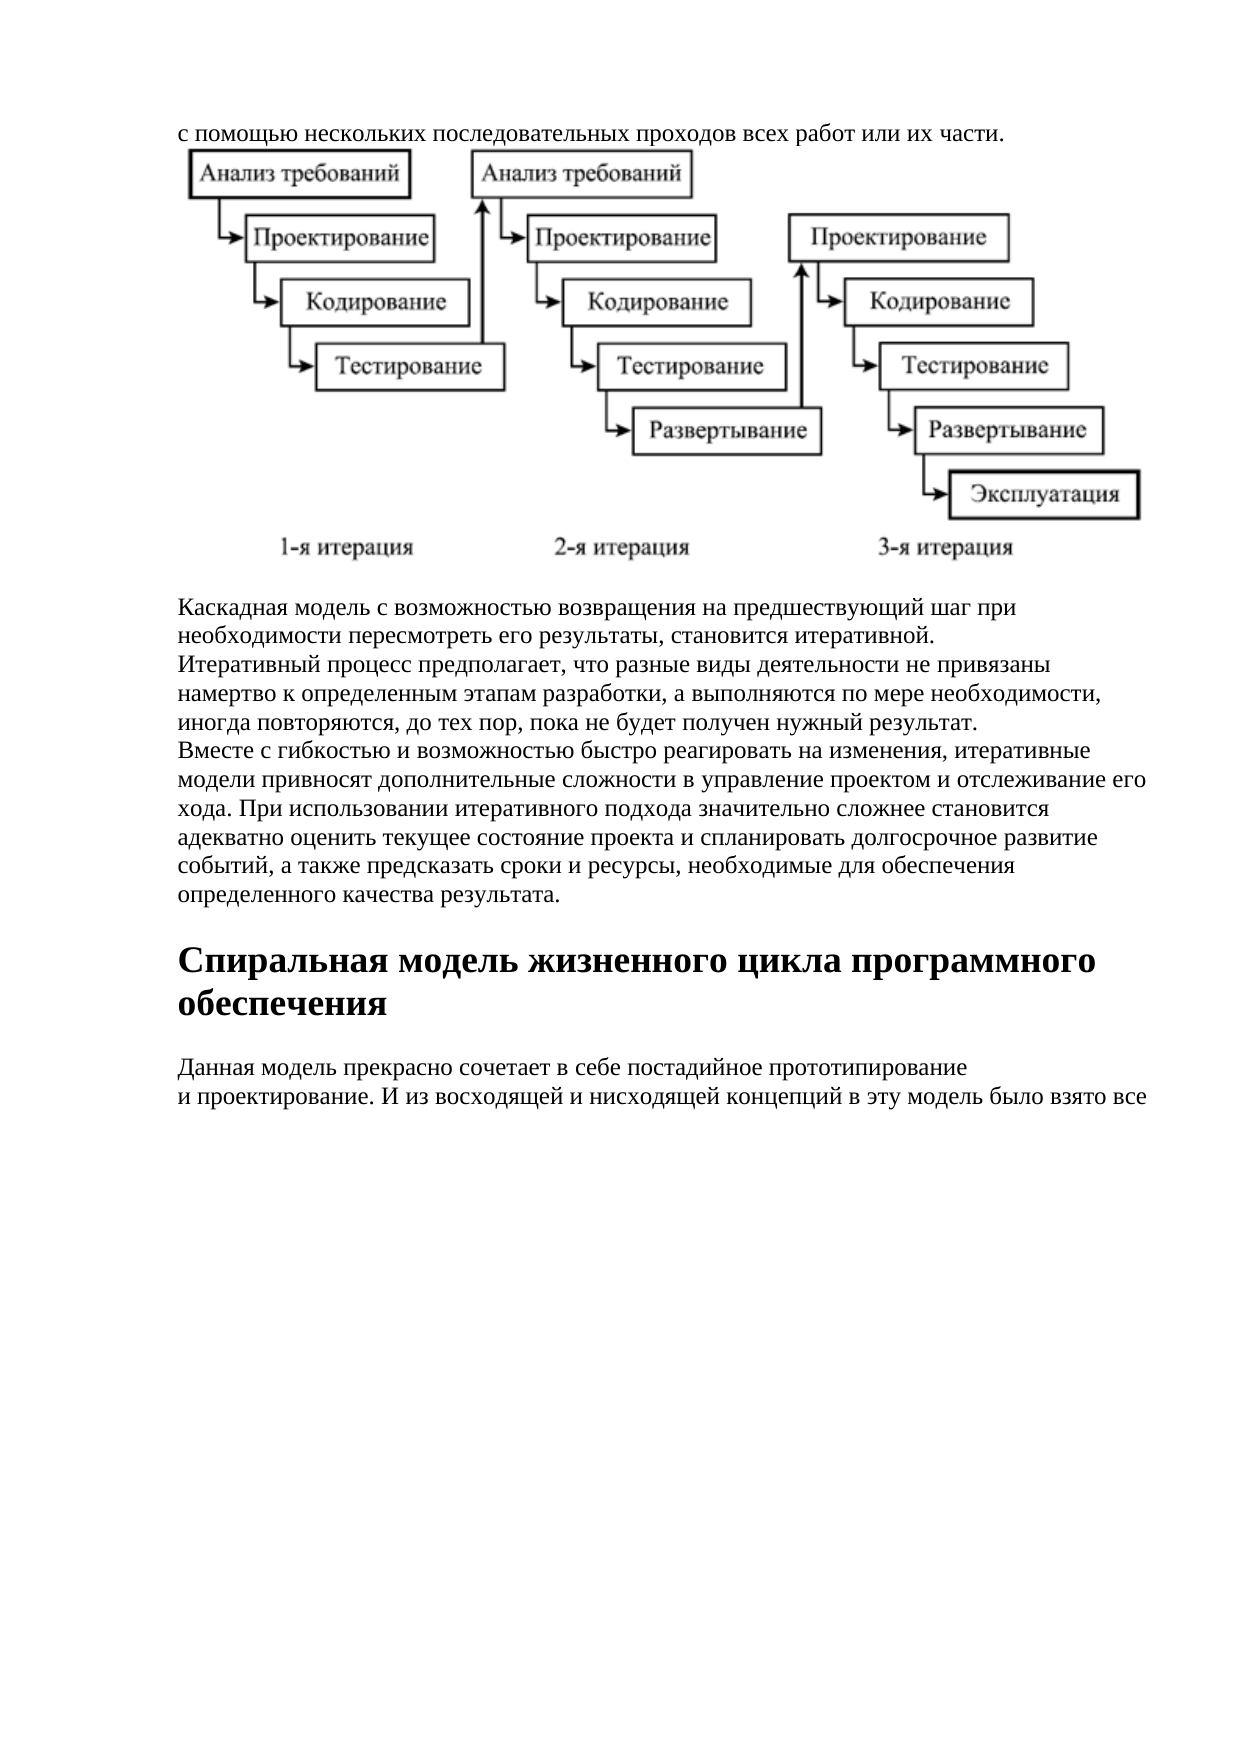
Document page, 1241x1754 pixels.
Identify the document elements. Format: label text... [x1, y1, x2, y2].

picture [177, 146, 1146, 563]
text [177, 118, 1152, 562]
text Спиральная модель жизненного цикла программного обеспечения [177, 937, 1152, 1023]
text Данная модель прекрасно сочетает в себе постадийное прототипирование и проектирование. И из восходящей и нисходящей концепций в эту модель было взято все лучшее. [177, 1052, 1152, 1110]
text Каскадная модель с возможностью возвращения на предшествующий шаг при необходимости пересмотреть его результаты, становится итеративной. Итеративный процесс предполагает, что разные виды деятельности не привязаны намертво к определенным этапам разработки, а выполняются по мере необходимости, иногда повторяются, до тех пор, пока не будет получен нужный результат. Вместе с гибкостью и возможностью быстро реагировать на изменения, итеративные модели привносят дополнительные сложности в управление проектом и отслеживание его хода. При использовании итеративного подхода значительно сложнее становится адекватно оценить текущее состояние проекта и спланировать долгосрочное развитие событий, а также предсказать сроки и ресурсы, необходимые для обеспечения определенного качества результата. [177, 592, 1152, 908]
